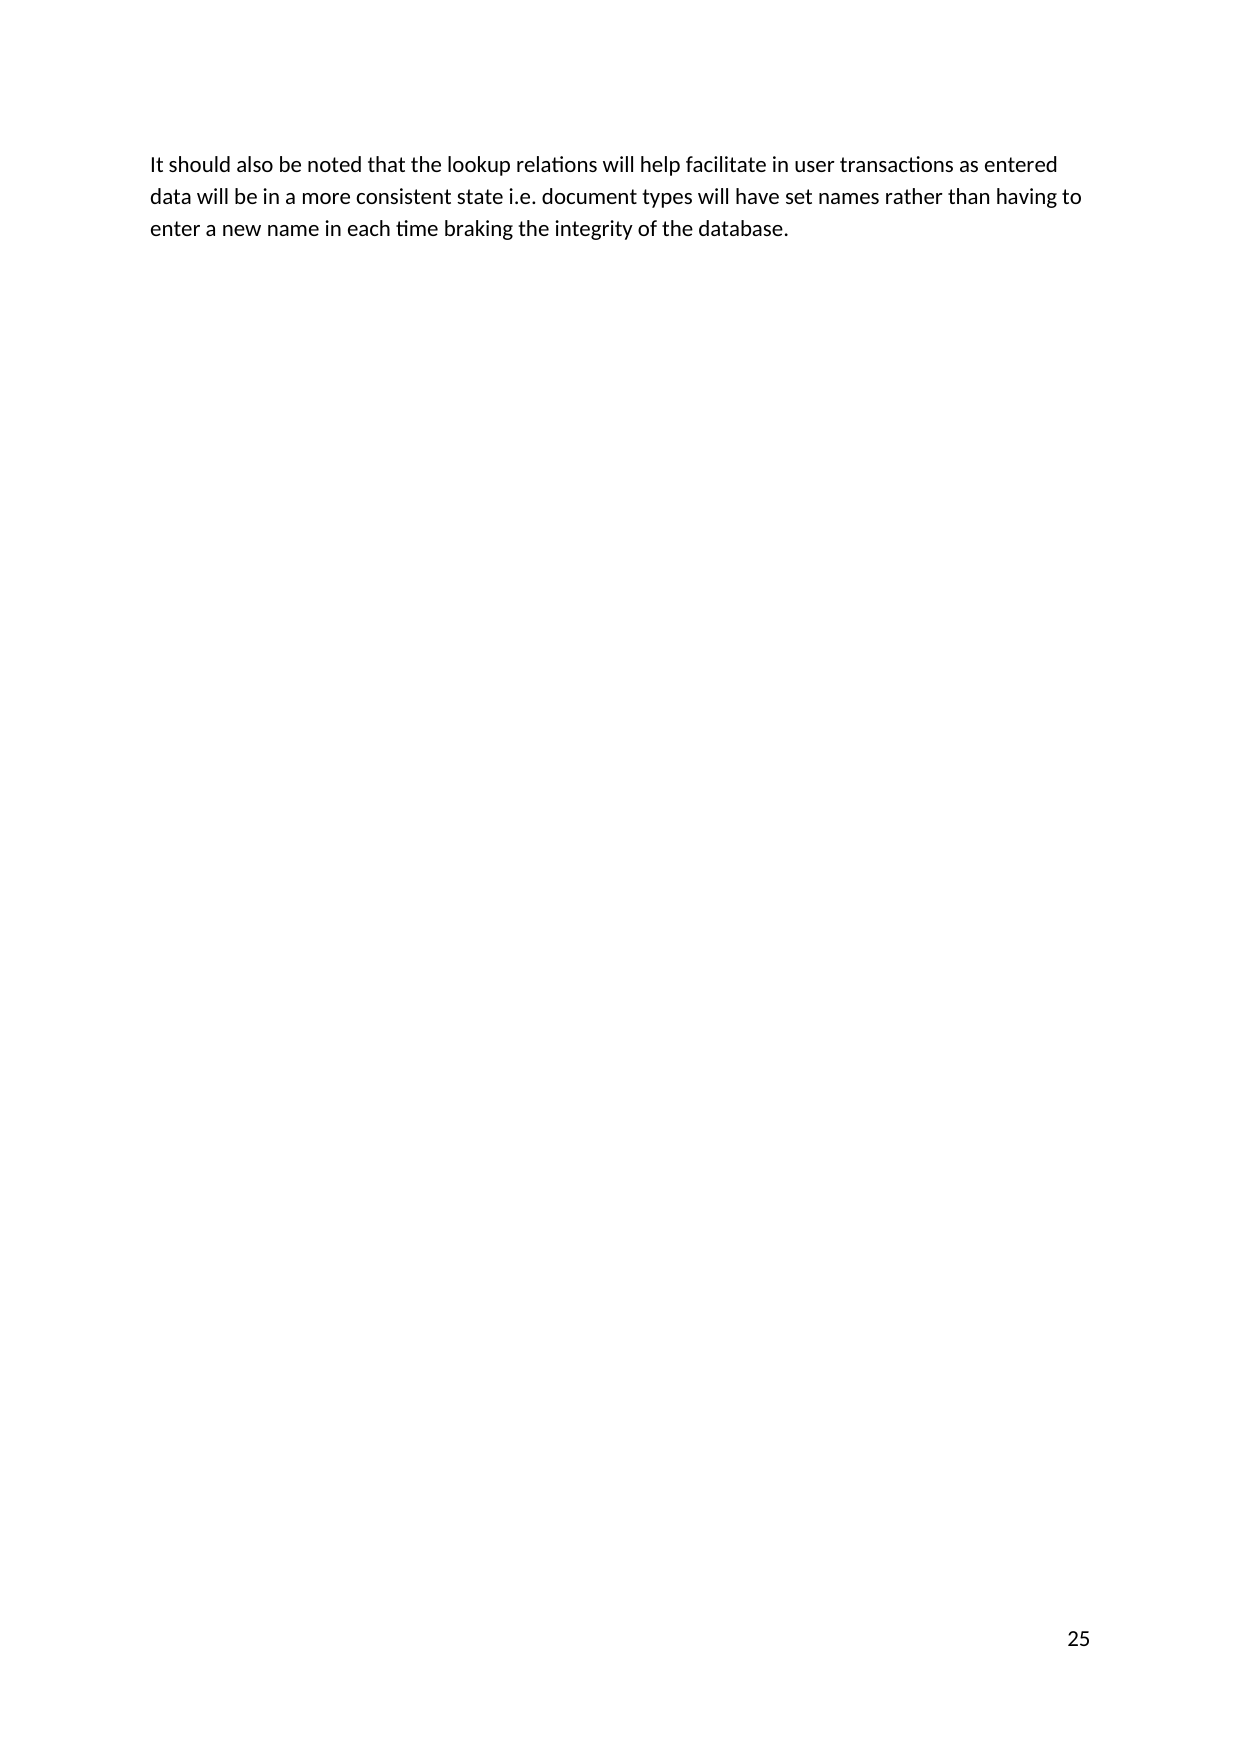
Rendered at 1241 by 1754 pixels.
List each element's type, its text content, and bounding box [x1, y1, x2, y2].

text It should also be noted that the lookup relations will help facilitate in user transactions as entered data will be in a more consistent state i.e. document types will have set names rather than having to enter a new name in each time braking the integrity of the database. [150, 150, 1090, 242]
